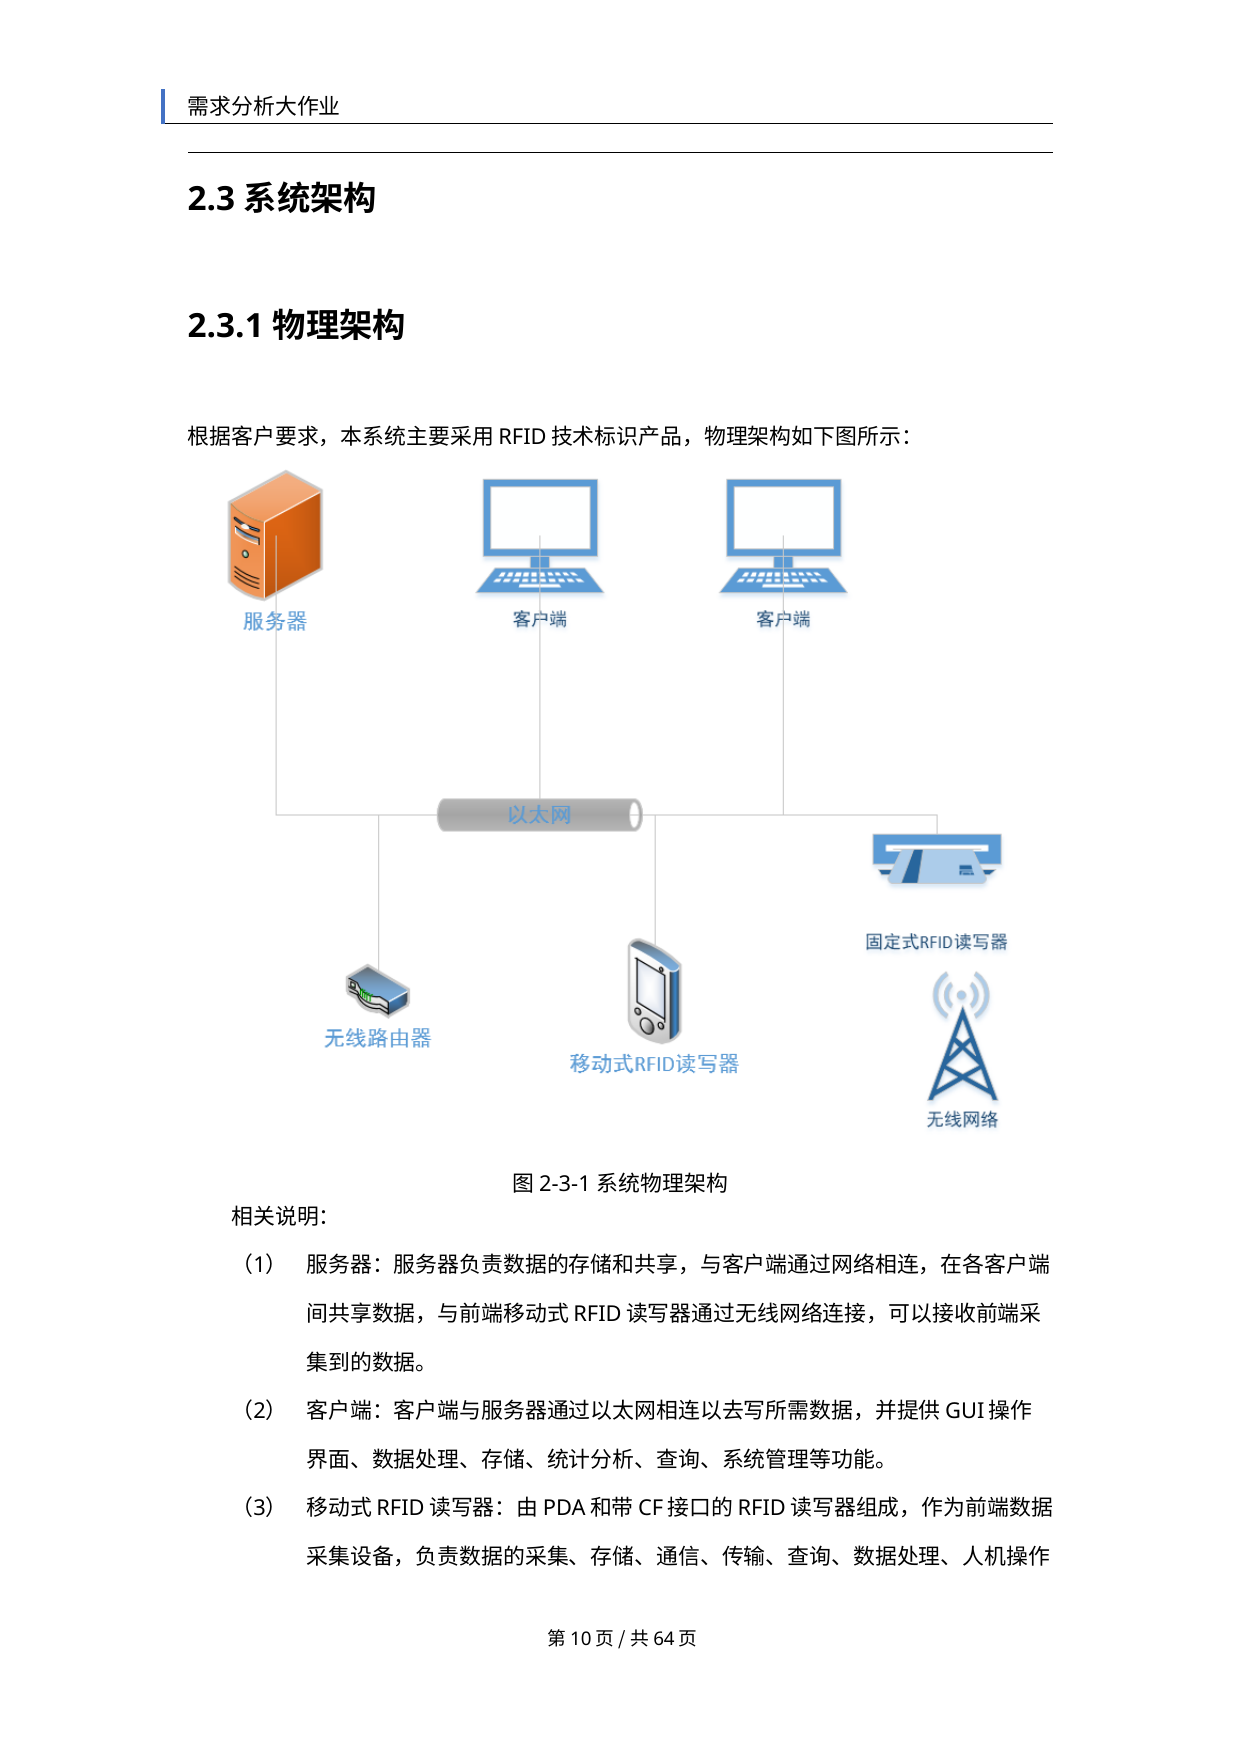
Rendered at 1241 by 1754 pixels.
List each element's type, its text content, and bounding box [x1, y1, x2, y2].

picture [187, 450, 1053, 1148]
list 服务器：服务器负责数据的存储和共享，与客户端通过网络相连，在各客户端间共享数据，与前端移动式RFID读写器通过无线网络连接，可以接收前端采集到的数据。 [231, 1247, 1053, 1377]
subtitle 2.3.1 物理架构 [187, 291, 1053, 356]
text 图2-3-1 系统物理架构 [187, 1166, 1053, 1198]
text 根据客户要求，本系统主要采用RFID技术标识产品，物理架构如下图所示： [187, 418, 1053, 450]
list 客户端：客户端与服务器通过以太网相连以去写所需数据，并提供GUI操作界面、数据处理、存储、统计分析、查询、系统管理等功能。 [231, 1392, 1053, 1474]
subtitle 2.3 系统架构 [187, 163, 1053, 228]
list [231, 1489, 1053, 1571]
text 相关说明： [187, 1198, 1053, 1231]
